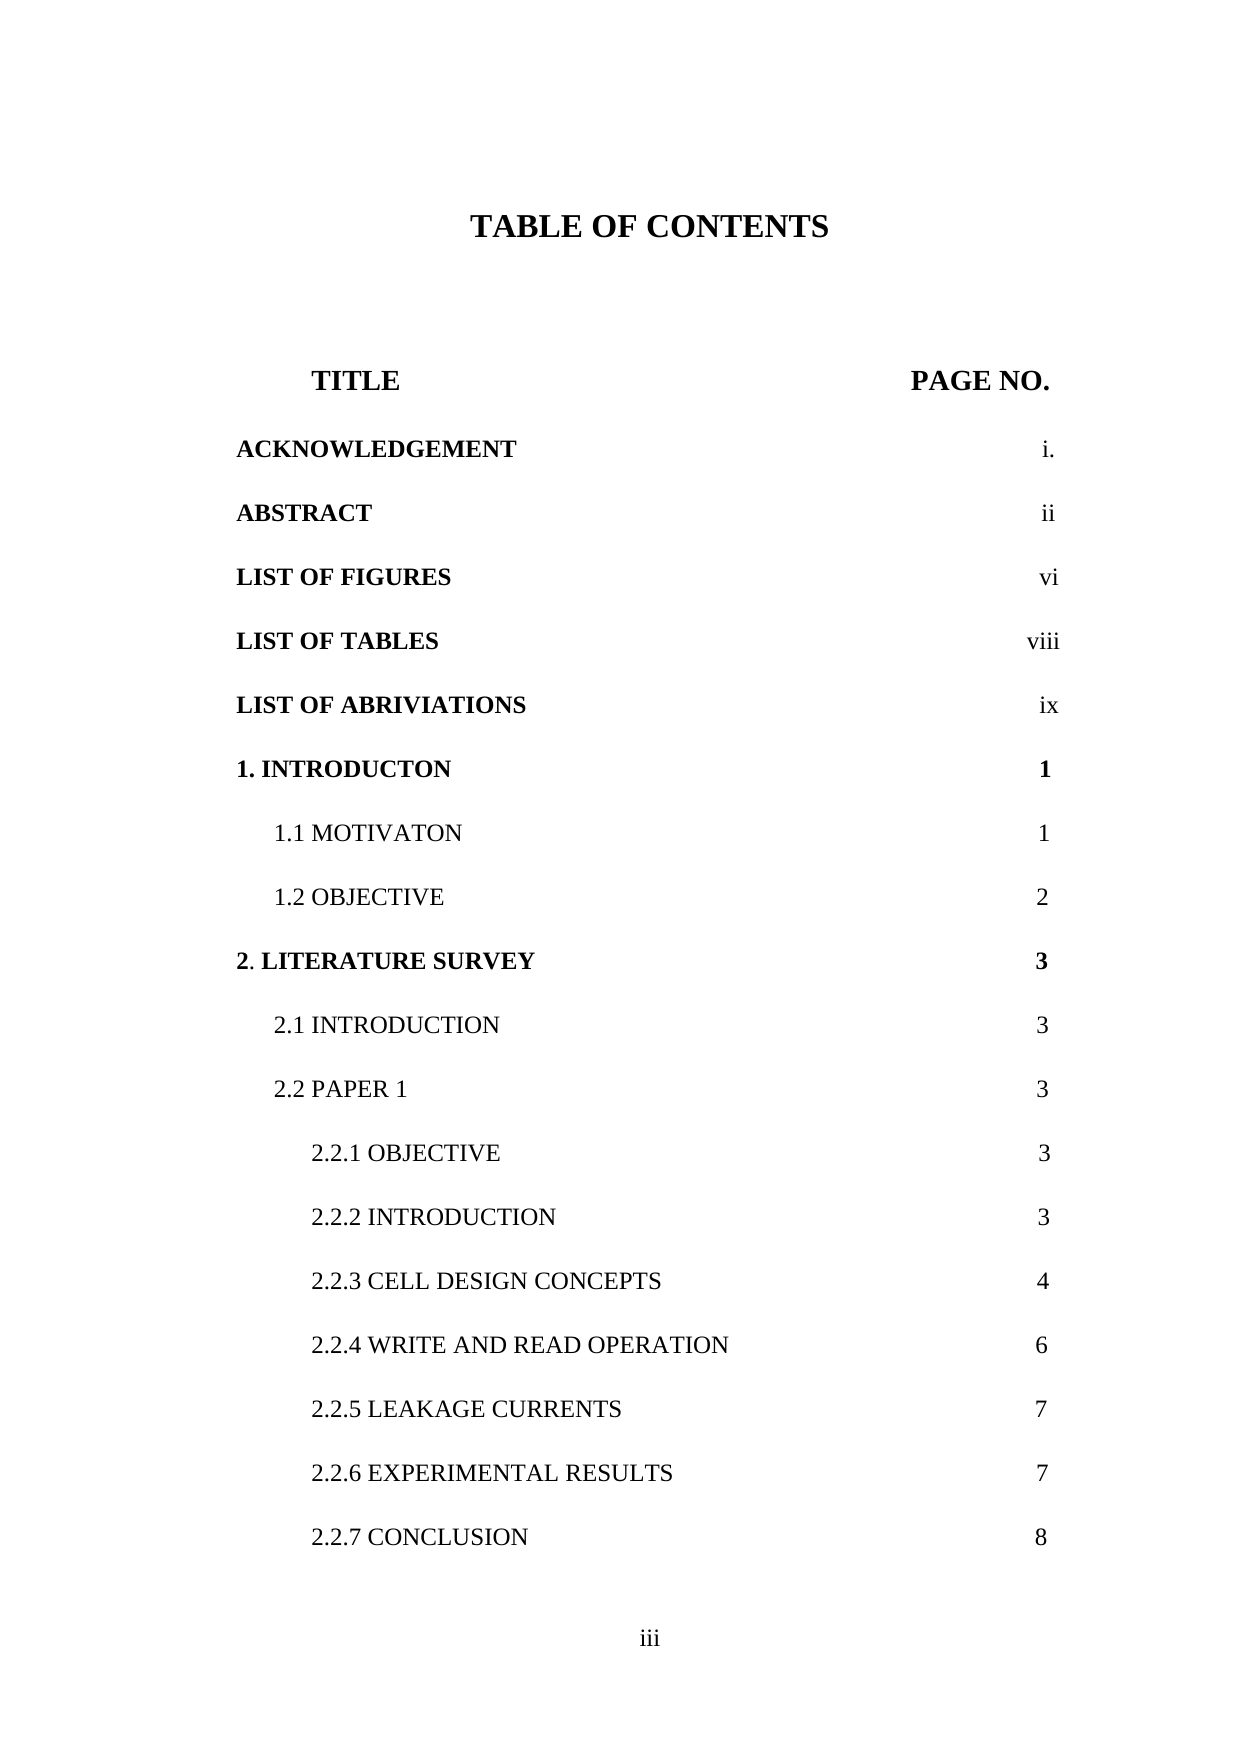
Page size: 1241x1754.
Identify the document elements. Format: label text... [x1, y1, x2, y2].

text 2.1 INTRODUCTION 3 [236, 1010, 1063, 1039]
text 1.2 OBJECTIVE 2 [236, 882, 1063, 911]
text 2.2.2 INTRODUCTION 3 [236, 1202, 1063, 1231]
text TABLE OF CONTENTS [236, 207, 1063, 245]
text LIST OF TABLES viii [236, 626, 1063, 655]
text 2. LITERATURE SURVEY 3 [236, 946, 1063, 975]
text 2.2 PAPER 1 3 [236, 1074, 1063, 1103]
text 2.2.7 CONCLUSION 8 [236, 1522, 1063, 1551]
text ACKNOWLEDGEMENT i. [236, 434, 1063, 463]
text 2.2.4 WRITE AND READ OPERATION 6 [236, 1330, 1063, 1359]
text 2.2.1 OBJECTIVE 3 [236, 1138, 1063, 1167]
text TITLE PAGE NO. [236, 363, 1063, 397]
text 1. INTRODUCTON 1 [236, 754, 1063, 783]
text 1.1 MOTIVATON 1 [236, 818, 1063, 847]
text 2.2.3 CELL DESIGN CONCEPTS 4 [236, 1266, 1063, 1295]
text 2.2.5 LEAKAGE CURRENTS 7 [236, 1394, 1063, 1423]
text 2.2.6 EXPERIMENTAL RESULTS 7 [236, 1458, 1063, 1487]
text LIST OF ABRIVIATIONS ix [236, 690, 1063, 719]
text LIST OF FIGURES vi [236, 562, 1063, 591]
text ABSTRACT ii [236, 498, 1063, 527]
